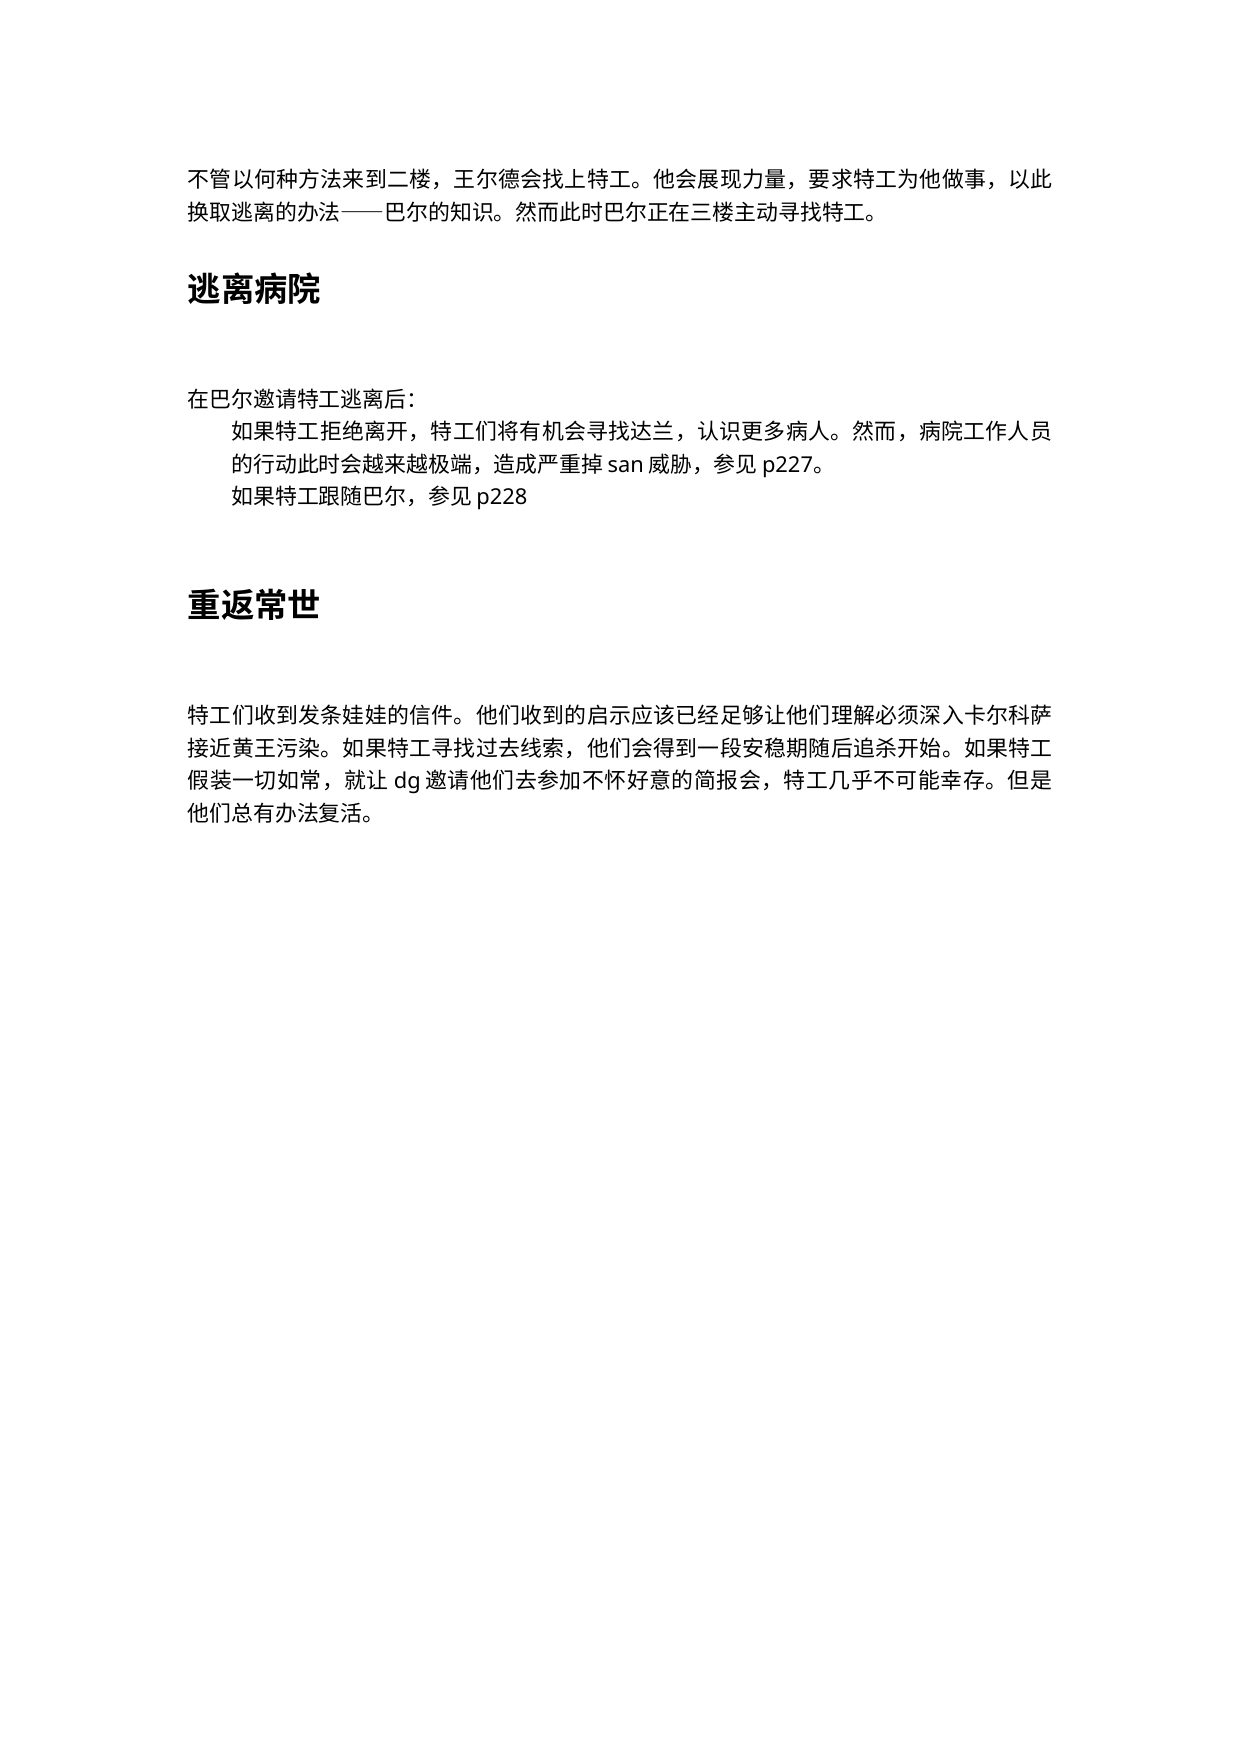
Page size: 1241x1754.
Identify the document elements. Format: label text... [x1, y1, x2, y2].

text 不管以何种方法来到二楼，王尔德会找上特工。他会展现力量，要求特工为他做事，以此换取逃离的办法——巴尔的知识。然而此时巴尔正在三楼主动寻找特工。 [187, 162, 1053, 227]
text 如果特工跟随巴尔，参见p228 [231, 479, 1053, 511]
text 如果特工拒绝离开，特工们将有机会寻找达兰，认识更多病人。然而，病院工作人员的行动此时会越来越极端，造成严重掉san威胁，参见p227。 [231, 414, 1053, 479]
text 在巴尔邀请特工逃离后： [187, 381, 1053, 414]
subtitle 重返常世 [187, 571, 1053, 636]
text 特工们收到发条娃娃的信件。他们收到的启示应该已经足够让他们理解必须深入卡尔科萨，接近黄王污染。如果特工寻找过去线索，他们会得到一段安稳期随后追杀开始。如果特工假装一切如常，就让dg邀请他们去参加不怀好意的简报会，特工几乎不可能幸存。但是他们总有办法复活。 [187, 698, 1053, 828]
subtitle 逃离病院 [187, 254, 1053, 319]
